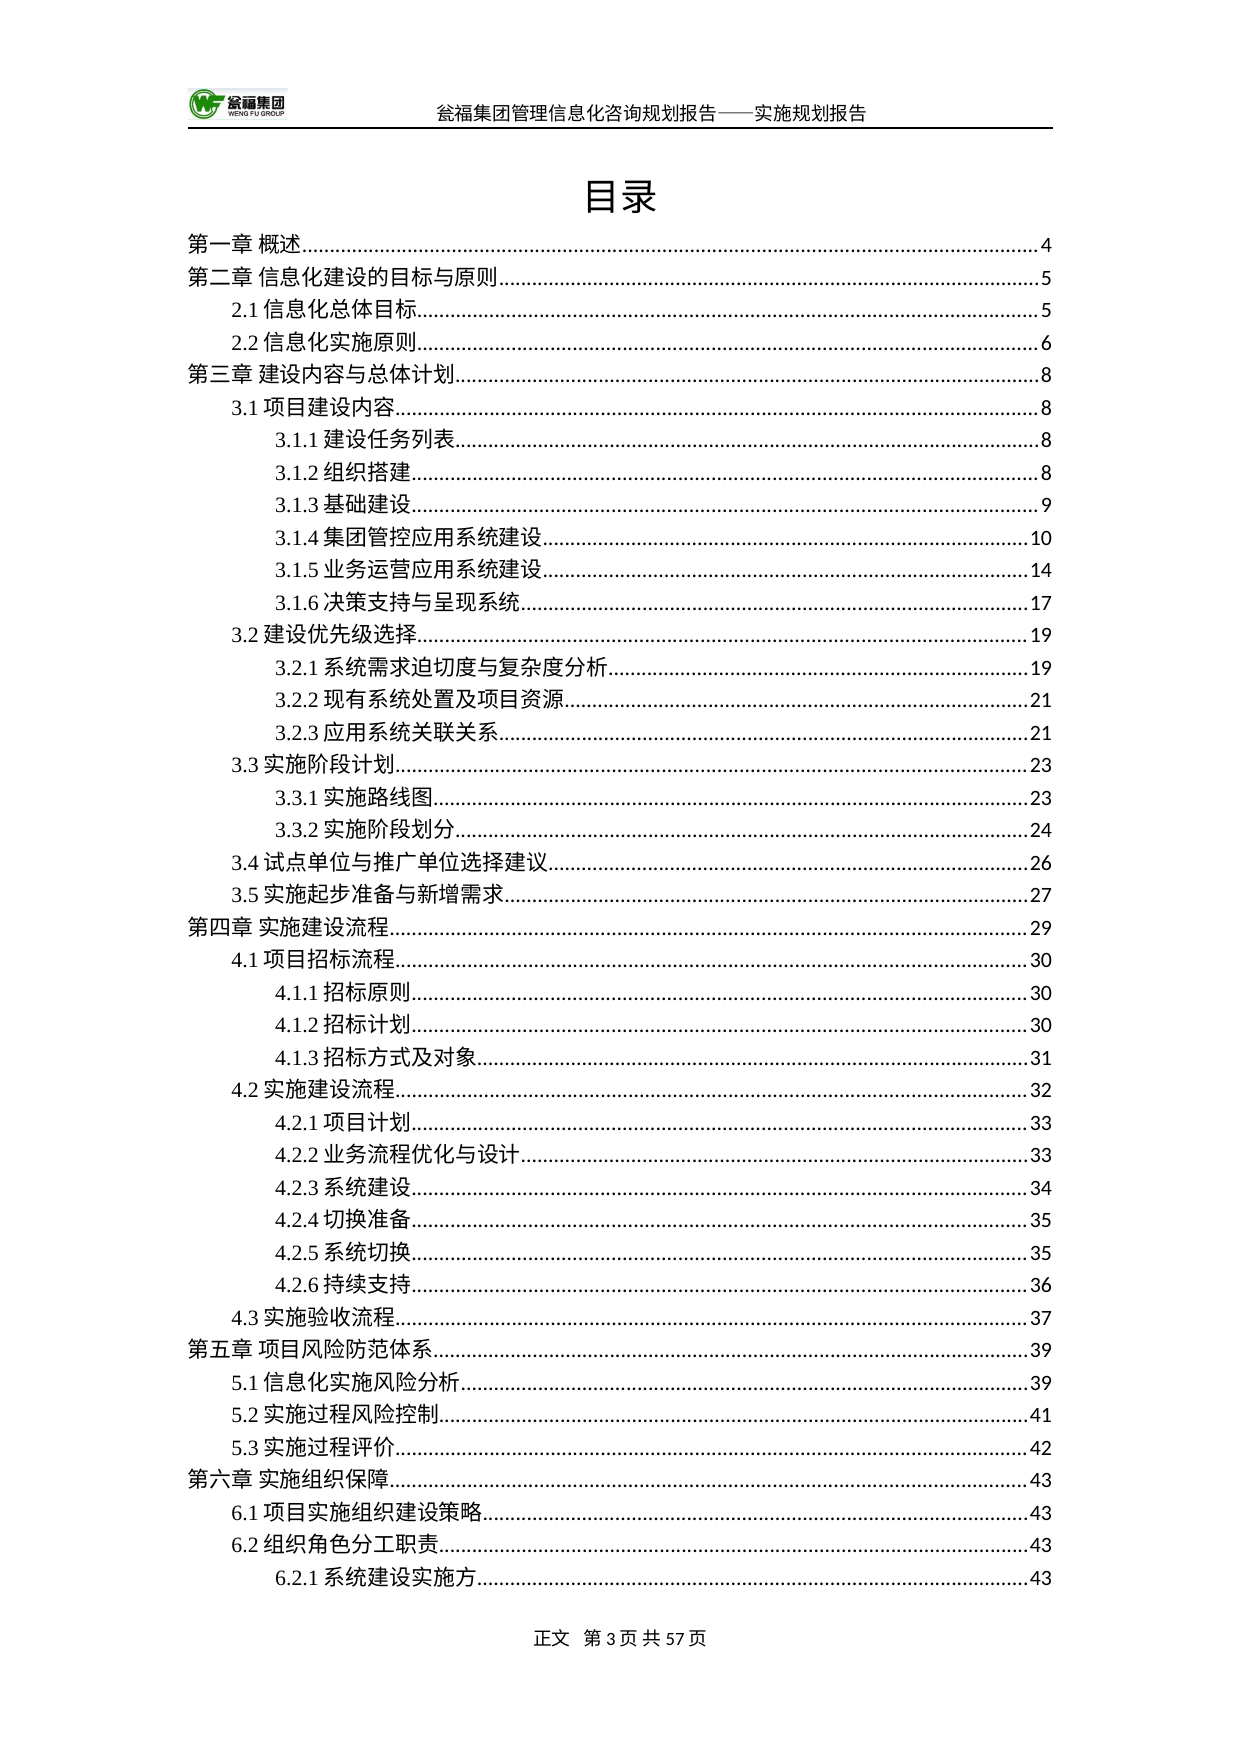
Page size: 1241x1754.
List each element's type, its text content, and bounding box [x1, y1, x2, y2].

text 3.1 项目建设内容 8 [231, 389, 1053, 422]
text 3.1.3 基础建设 9 [275, 487, 1053, 519]
text 3.2 建设优先级选择 19 [231, 617, 1053, 649]
text 3.2.3 应用系统关联关系 21 [275, 714, 1053, 747]
text 第六章 实施组织保障 43 [187, 1462, 1053, 1494]
text 4.2.1 项目计划 33 [275, 1104, 1053, 1137]
text 6.2 组织角色分工职责 43 [231, 1527, 1053, 1559]
text 3.1.2 组织搭建 8 [275, 454, 1053, 487]
text 5.1 信息化实施风险分析 39 [231, 1364, 1053, 1397]
text 3.2.2 现有系统处置及项目资源 21 [275, 682, 1053, 714]
text 4.2.6 持续支持 36 [275, 1267, 1053, 1299]
picture [187, 88, 288, 120]
text 3.3.1 实施路线图 23 [275, 779, 1053, 812]
text 4.3 实施验收流程 37 [231, 1299, 1053, 1332]
text 3.1.4 集团管控应用系统建设 10 [275, 519, 1053, 552]
text 4.2.5 系统切换 35 [275, 1234, 1053, 1267]
text 第一章 概述 4 [187, 227, 1053, 259]
text 4.1 项目招标流程 30 [231, 942, 1053, 974]
text 4.2 实施建设流程 32 [231, 1072, 1053, 1104]
text 3.1.5 业务运营应用系统建设 14 [275, 552, 1053, 584]
text 第四章 实施建设流程 29 [187, 909, 1053, 942]
text 3.4 试点单位与推广单位选择建议 26 [231, 844, 1053, 877]
text 第二章 信息化建设的目标与原则 5 [187, 259, 1053, 292]
text 4.2.3 系统建设 34 [275, 1169, 1053, 1202]
text 3.1.1 建设任务列表 8 [275, 422, 1053, 454]
text 4.2.4 切换准备 35 [275, 1202, 1053, 1234]
text 3.3 实施阶段计划 23 [231, 747, 1053, 779]
text 5.3 实施过程评价 42 [231, 1429, 1053, 1462]
text 6.1 项目实施组织建设策略 43 [231, 1494, 1053, 1527]
text 2.2 信息化实施原则 6 [231, 324, 1053, 357]
text 3.5 实施起步准备与新增需求 27 [231, 877, 1053, 909]
text 4.2.2 业务流程优化与设计 33 [275, 1137, 1053, 1169]
text 4.1.2 招标计划 30 [275, 1007, 1053, 1039]
text 6.2.1 系统建设实施方 43 [275, 1559, 1053, 1592]
text 目录 [187, 162, 1053, 227]
text 3.3.2 实施阶段划分 24 [275, 812, 1053, 844]
text 第五章 项目风险防范体系 39 [187, 1332, 1053, 1364]
text 2.1 信息化总体目标 5 [231, 292, 1053, 324]
text 3.2.1 系统需求迫切度与复杂度分析 19 [275, 649, 1053, 682]
text 4.1.1 招标原则 30 [275, 974, 1053, 1007]
text 第三章 建设内容与总体计划 8 [187, 357, 1053, 389]
text 3.1.6 决策支持与呈现系统 17 [275, 584, 1053, 617]
text 5.2 实施过程风险控制 41 [231, 1397, 1053, 1429]
text 4.1.3 招标方式及对象 31 [275, 1039, 1053, 1072]
